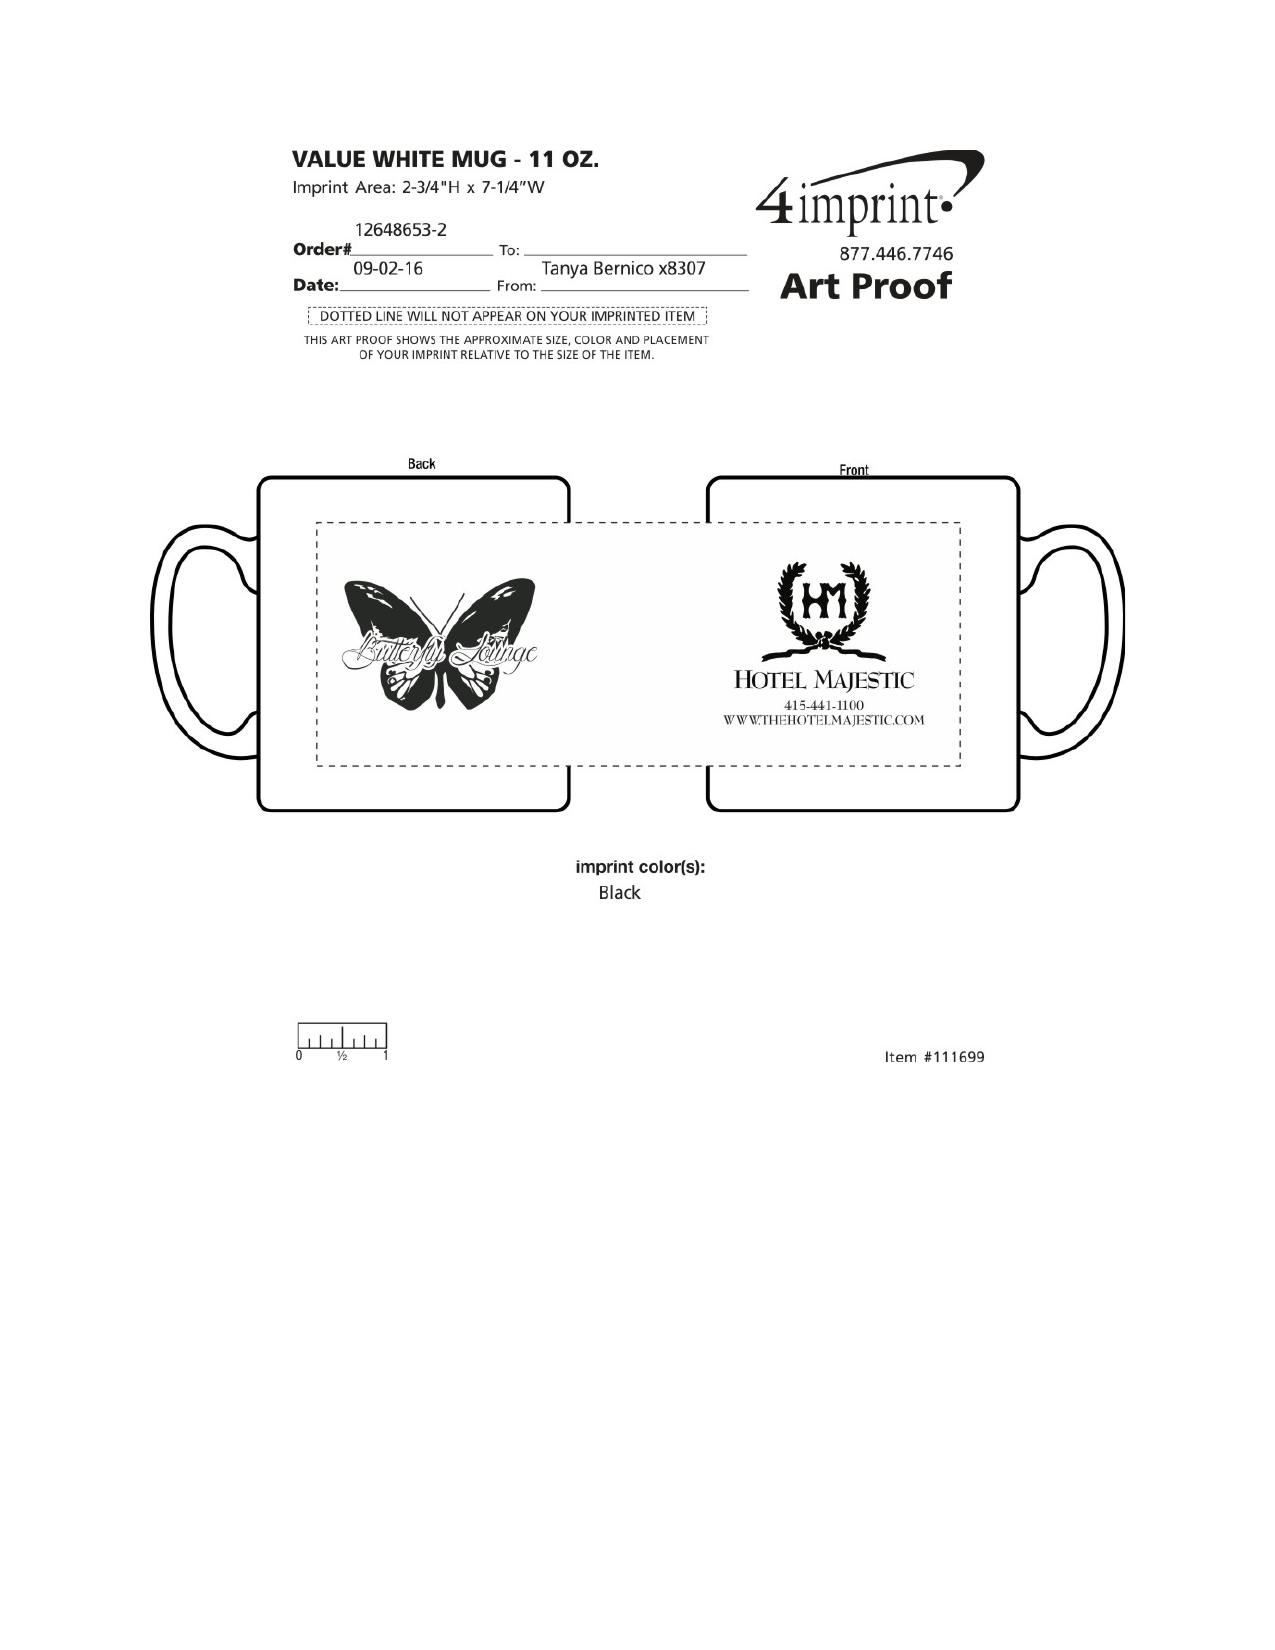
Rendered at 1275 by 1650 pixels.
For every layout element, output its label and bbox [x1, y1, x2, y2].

picture [150, 150, 1125, 1062]
